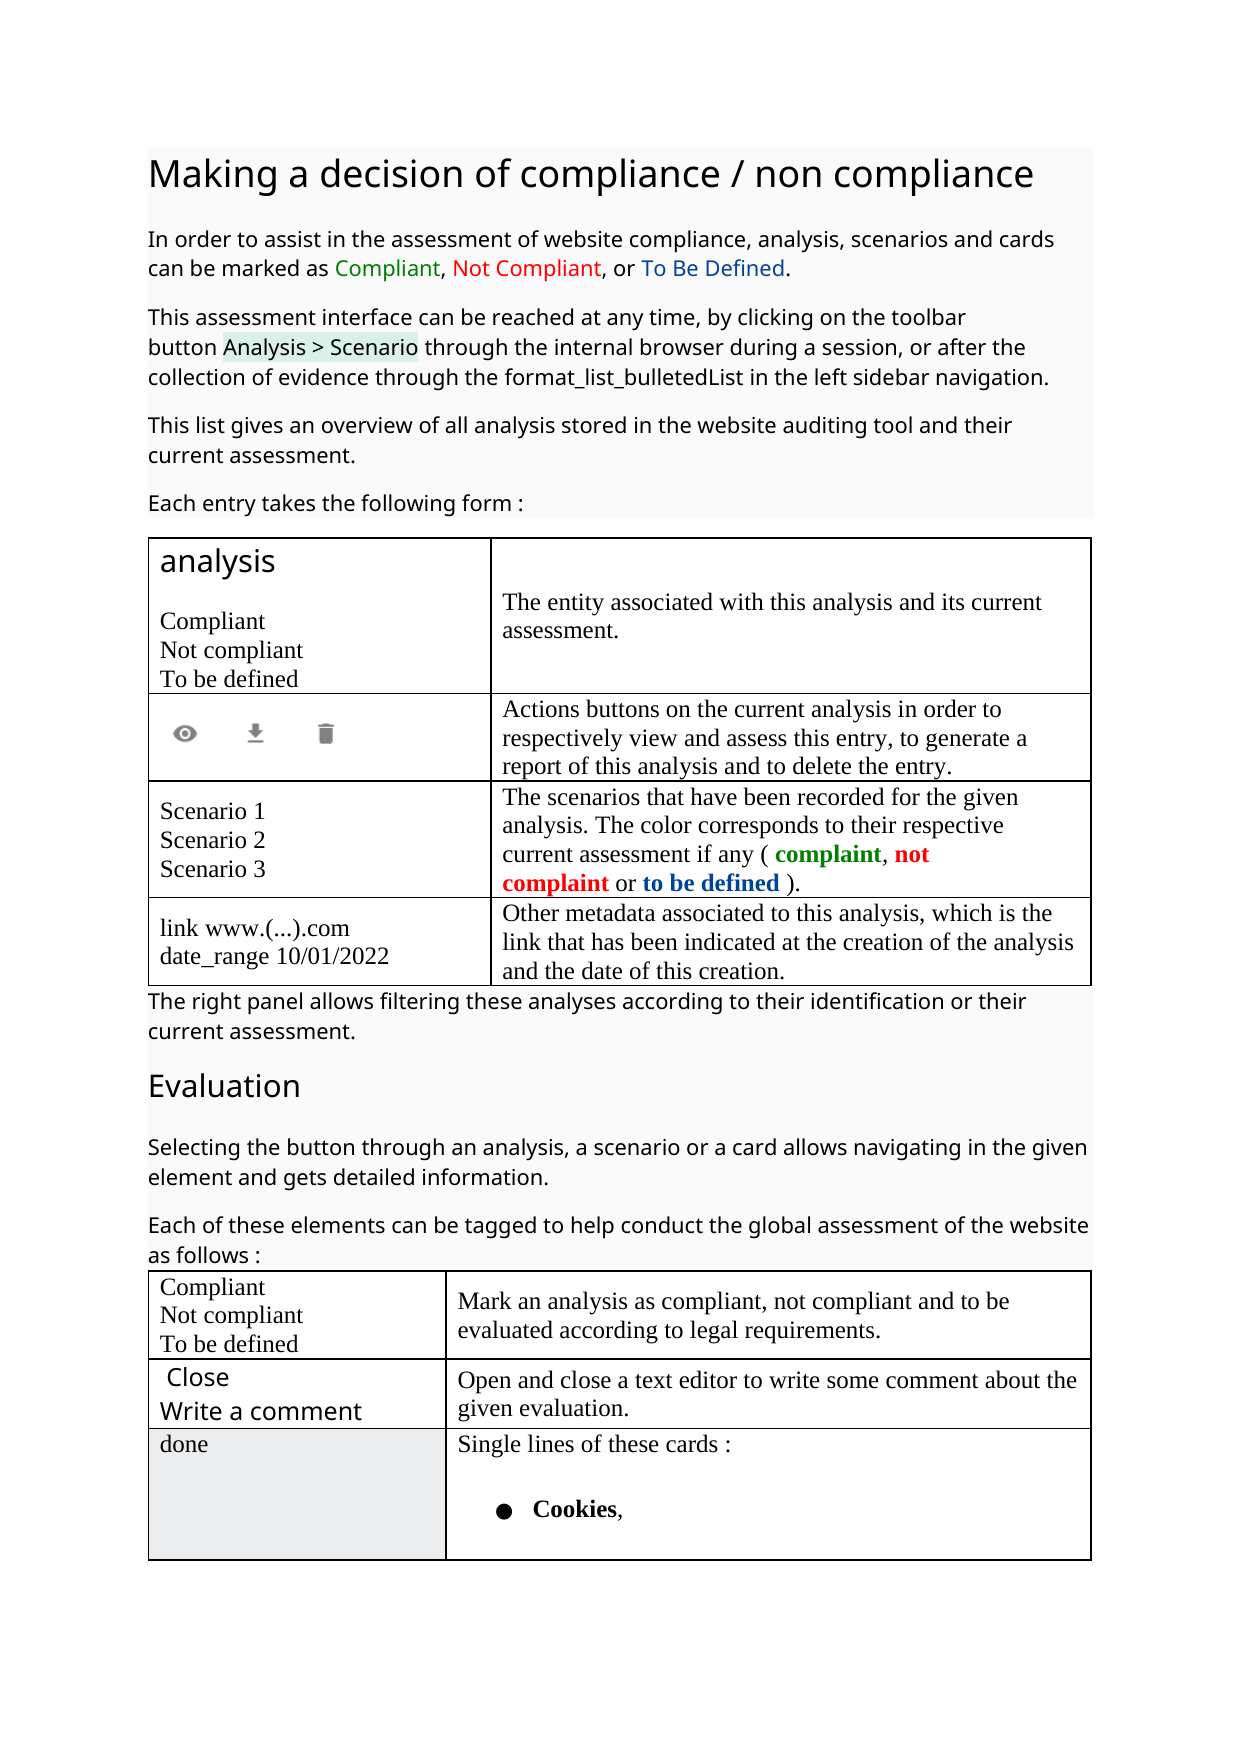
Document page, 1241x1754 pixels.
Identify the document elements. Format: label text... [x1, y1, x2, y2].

table_cell [149, 694, 490, 780]
text Each entry takes the following form : [148, 488, 1093, 518]
table_cell Other metadata associated to this analysis, which is the link that has been indicated at the creation of the analysis and the date of this creation. [492, 898, 1090, 984]
table_cell link www.(...).com date_range 10/01/2022 [149, 898, 490, 984]
table_cell The scenarios that have been recorded for the given analysis. The color corresponds to their respective current assessment if any ( complaint, not complaint or to be defined ). [492, 782, 1090, 897]
text In order to assist in the assessment of website compliance, analysis, scenarios and cards can be marked as Compliant, Not Compliant, or To Be Defined. [148, 224, 1093, 283]
table_header Compliant Not compliant To be defined [149, 1272, 445, 1358]
text Each of these elements can be tagged to help conduct the global assessment of the website as follows : [148, 1210, 1093, 1270]
text The right panel allows filtering these analyses according to their identification or their current assessment. [148, 986, 1093, 1046]
text This assessment interface can be reached at any time, by clicking on the toolbar button Analysis > Scenario through the internal browser during a session, or after the collection of evidence through the format_list_bulletedList in the left sidebar navigation. [148, 302, 1093, 391]
table_cell done [149, 1429, 445, 1559]
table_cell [447, 1429, 1090, 1559]
table_cell Close Write a comment [149, 1360, 445, 1427]
text Selecting the button through an analysis, a scenario or a card allows navigating in the given element and gets detailed information. [148, 1132, 1093, 1192]
picture [159, 701, 377, 774]
table_header analysis Compliant Not compliant To be defined [149, 539, 490, 692]
text This list gives an overview of all analysis stored in the website auditing tool and their current assessment. [148, 410, 1093, 470]
table_cell Actions buttons on the current analysis in order to respectively view and assess this entry, to generate a report of this analysis and to delete the entry. [492, 694, 1090, 780]
table_cell Scenario 1 Scenario 2 Scenario 3 [149, 782, 490, 897]
table_header The entity associated with this analysis and its current assessment. [492, 539, 1090, 692]
subtitle Evaluation [148, 1064, 1093, 1107]
table_cell Open and close a text editor to write some comment about the given evaluation. [447, 1360, 1090, 1427]
table_header Mark an analysis as compliant, not compliant and to be evaluated according to legal requirements. [447, 1272, 1090, 1358]
subtitle Making a decision of compliance / non compliance [148, 148, 1093, 199]
